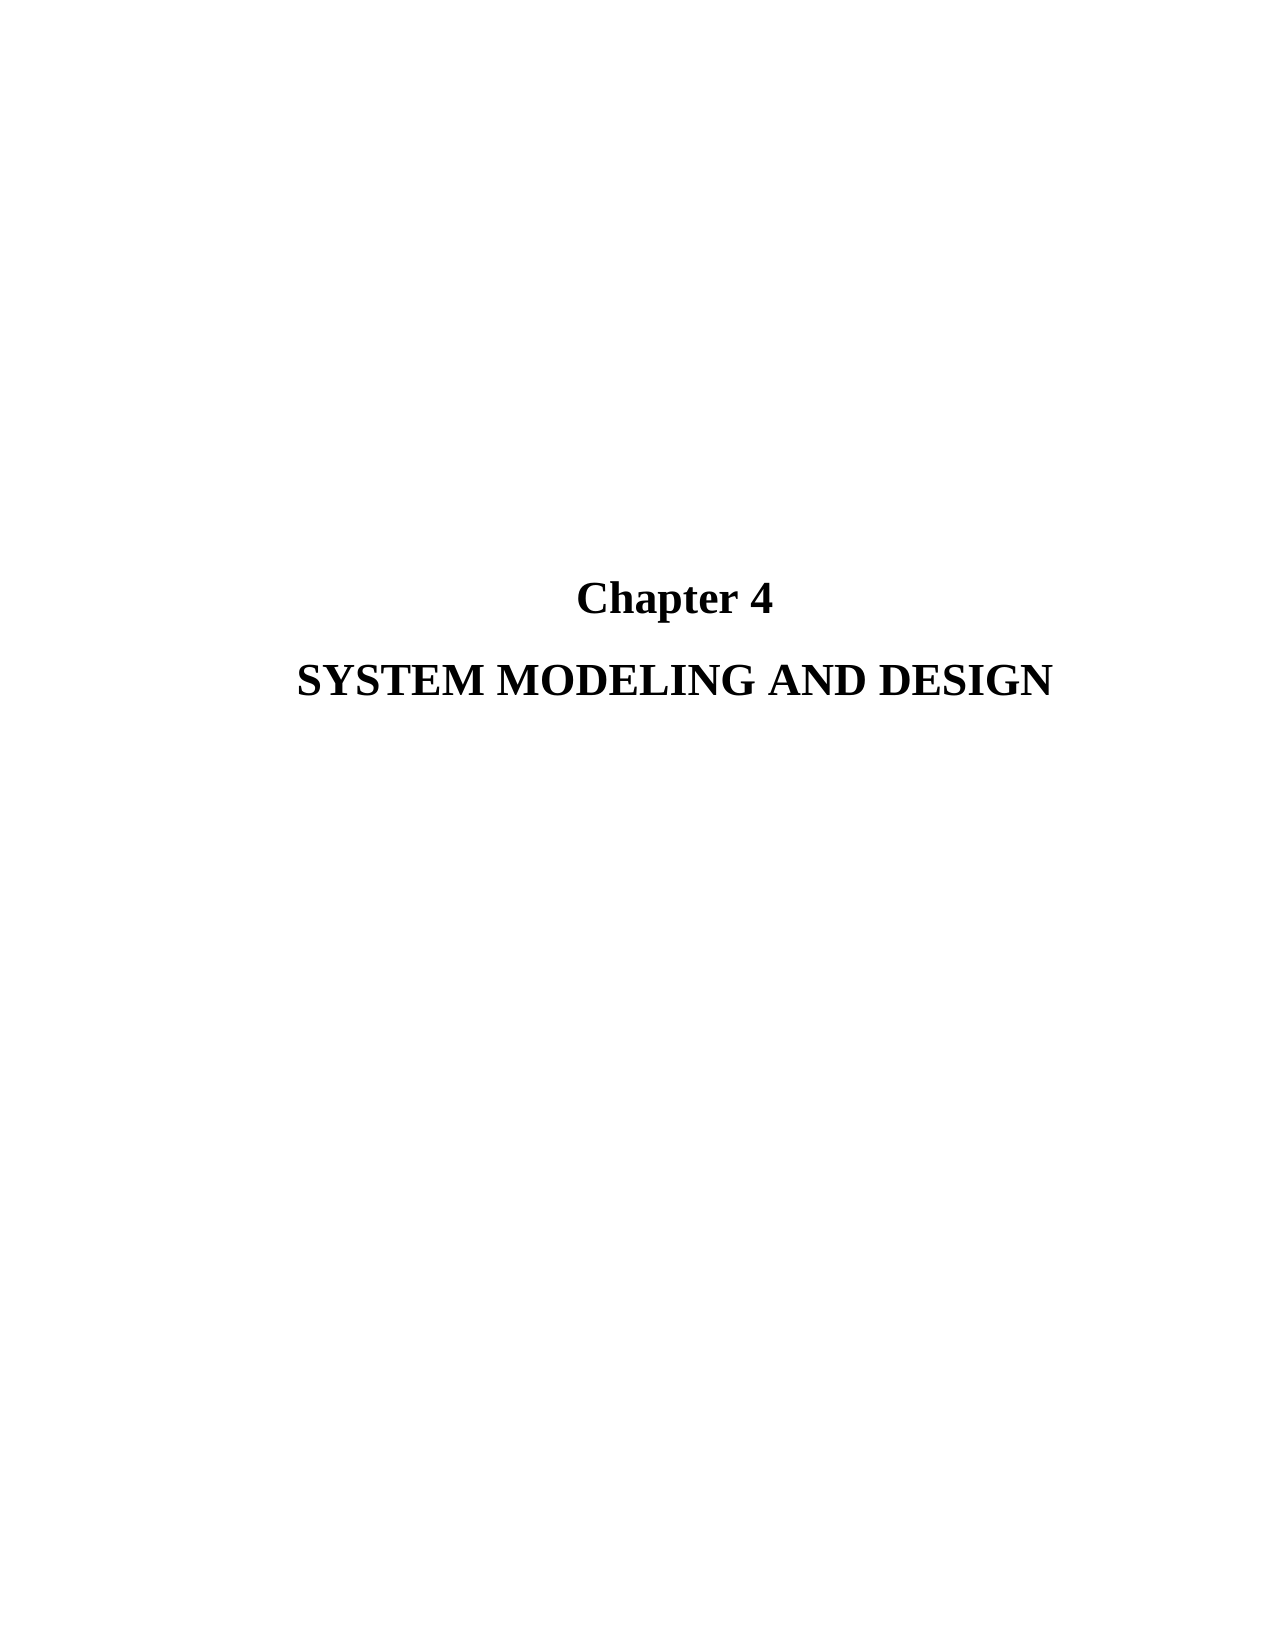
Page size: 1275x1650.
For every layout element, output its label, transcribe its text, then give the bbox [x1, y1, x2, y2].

text Chapter 4 [79, 571, 1271, 624]
text SYSTEM MODELING AND DESIGN [79, 653, 1271, 706]
